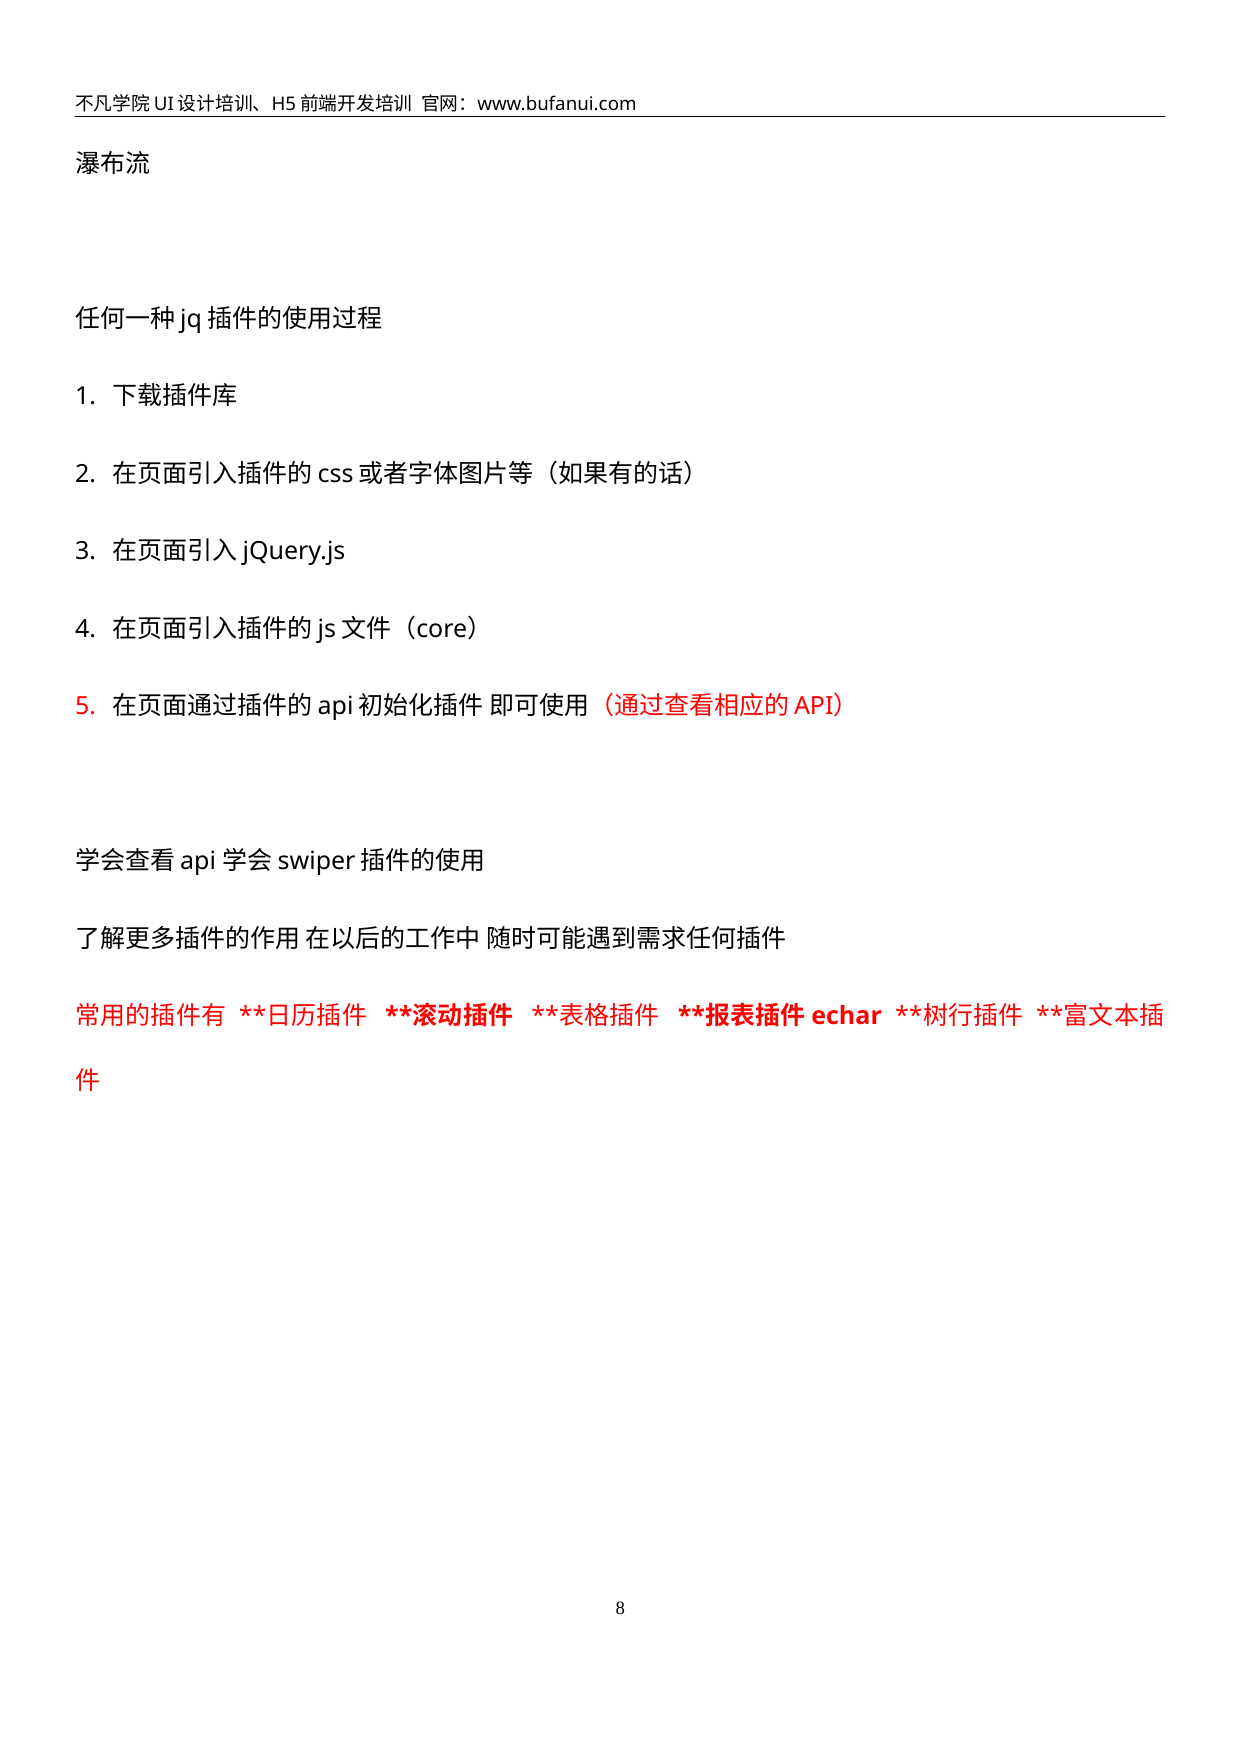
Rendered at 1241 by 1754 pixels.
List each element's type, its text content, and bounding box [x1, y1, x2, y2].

list 在页面引入插件的js文件（core） [75, 594, 1165, 659]
list 在页面引入插件的css或者字体图片等（如果有的话） [75, 439, 1165, 504]
text 瀑布流 [75, 129, 1165, 194]
text 常用的插件有 **日历插件 **滚动插件 **表格插件 **报表插件echar **树行插件 **富文本插件 [75, 981, 1165, 1111]
list 在页面通过插件的api初始化插件 即可使用（通过查看相应的API） [75, 671, 1165, 736]
text 了解更多插件的作用 在以后的工作中 随时可能遇到需求任何插件 [75, 904, 1165, 969]
text 学会查看api 学会swiper插件的使用 [75, 826, 1165, 891]
list 下载插件库 [75, 361, 1165, 426]
text 任何一种jq插件的使用过程 [75, 284, 1165, 349]
list 在页面引入jQuery.js [75, 516, 1165, 581]
